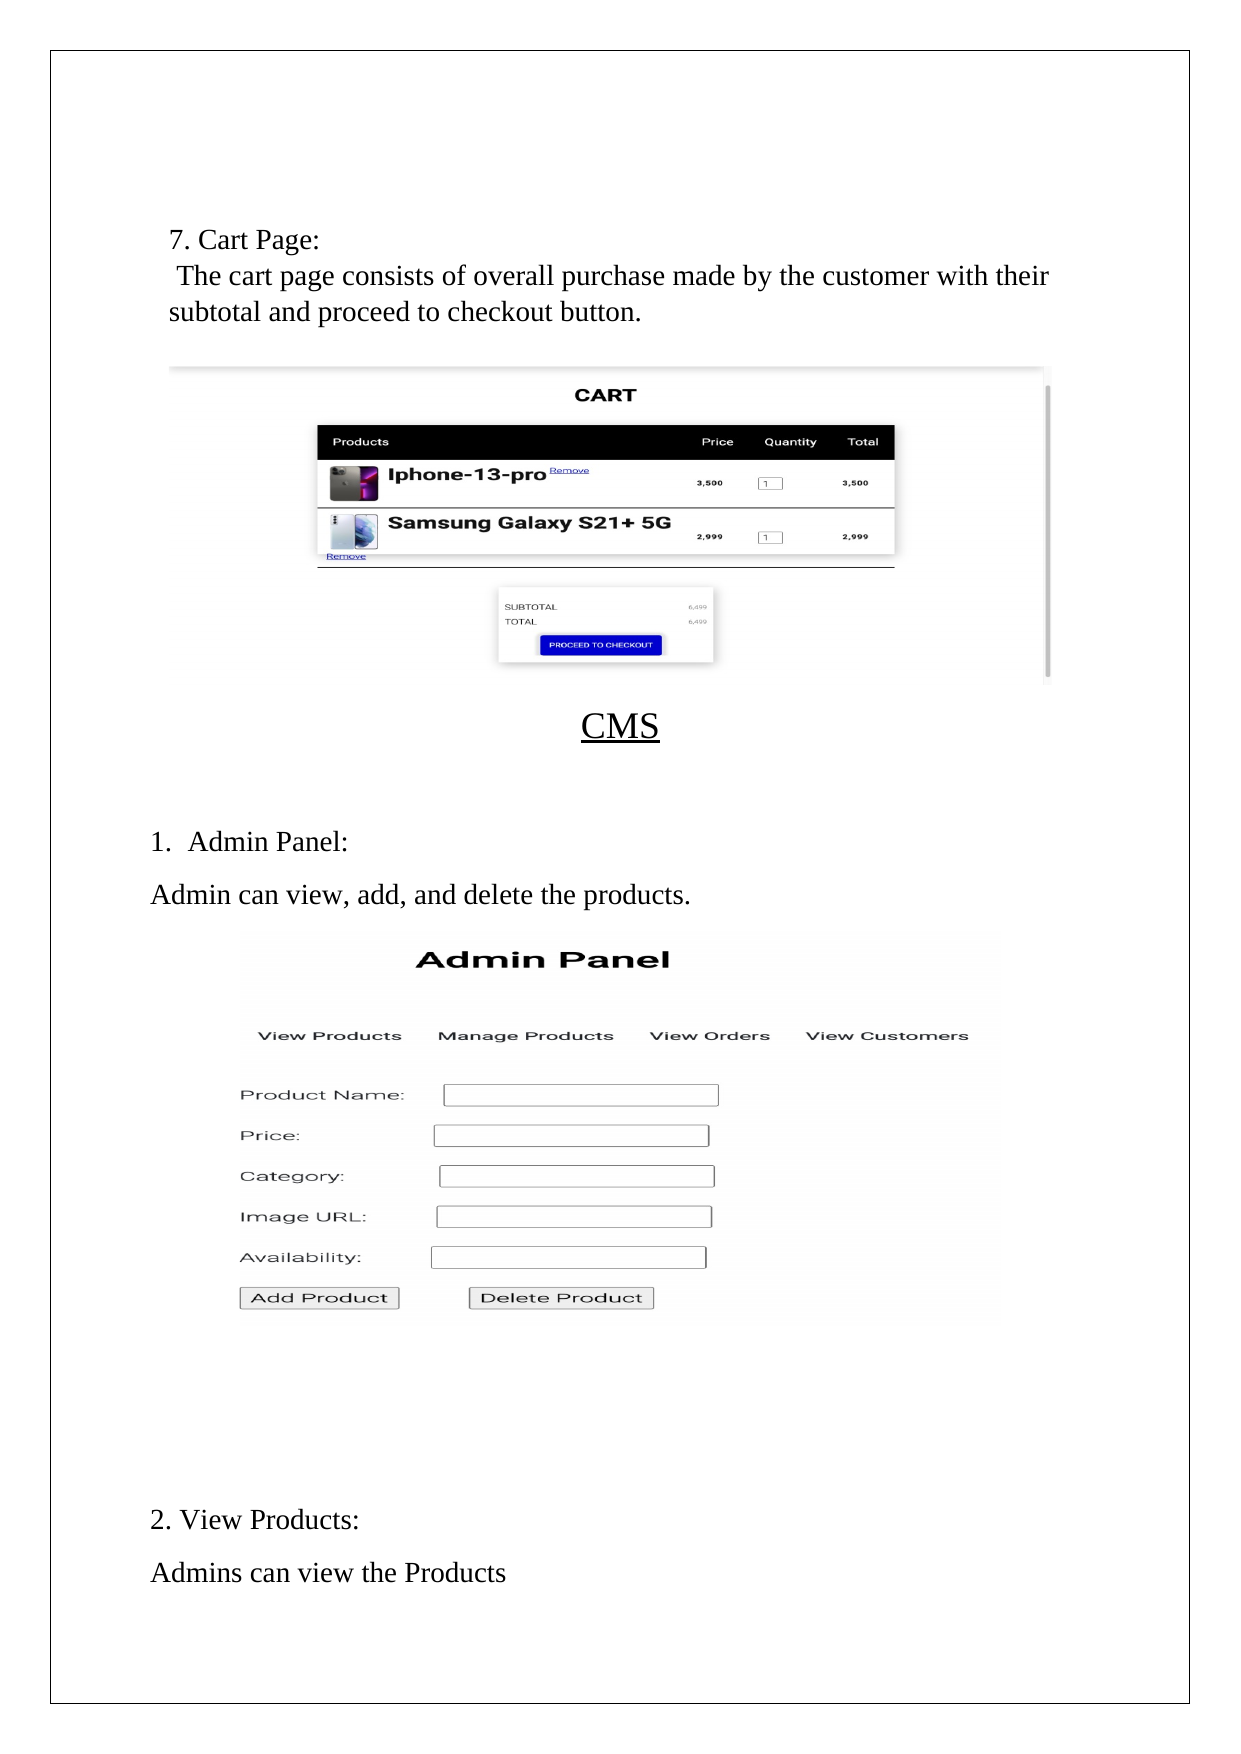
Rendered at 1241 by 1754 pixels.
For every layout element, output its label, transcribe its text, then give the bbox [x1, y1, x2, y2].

picture [239, 930, 1001, 1326]
list 7. Cart Page: [169, 222, 1090, 256]
list Admin Panel: [150, 824, 1090, 858]
text 2. View Products: [150, 1502, 1090, 1536]
picture [168, 366, 1052, 685]
list The cart page consists of overall purchase made by the customer with their subtotal and proceed to checkout button. [169, 258, 1090, 328]
text Admin can view, add, and delete the products. [150, 877, 1090, 911]
text Admins can view the Products [150, 1555, 1090, 1589]
text CMS [150, 703, 1090, 746]
